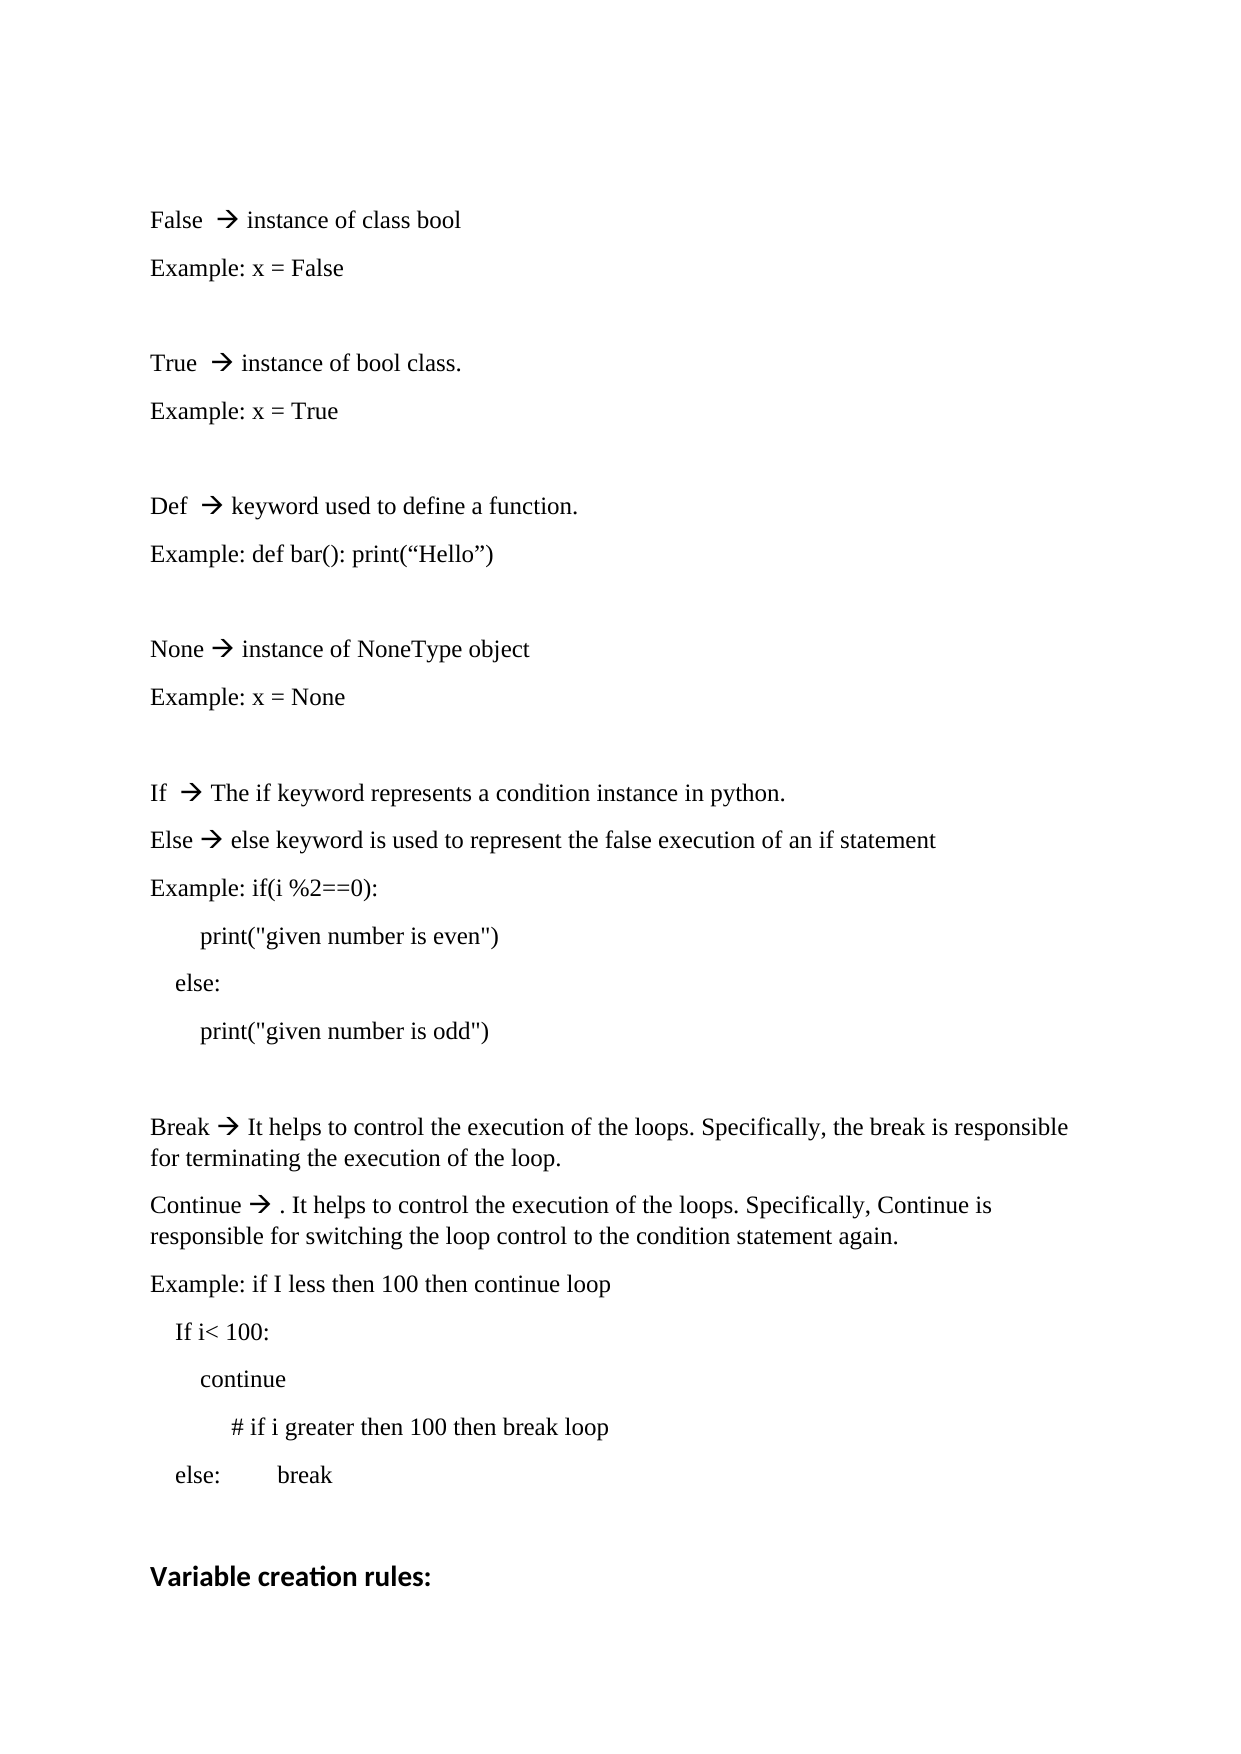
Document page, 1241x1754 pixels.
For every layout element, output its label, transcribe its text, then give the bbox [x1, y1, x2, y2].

text Example: x = True [150, 396, 1090, 425]
text else: [150, 968, 1090, 997]
text Else else keyword is used to represent the false execution of an if statement [150, 825, 1090, 854]
text Example: if I less then 100 then continue loop [150, 1269, 1090, 1298]
text Break It helps to control the execution of the loops. Specifically, the break is responsible for terminating the execution of the loop. [150, 1112, 1090, 1171]
text print("given number is even") [150, 921, 1090, 949]
text # if i greater then 100 then break loop [150, 1412, 1090, 1441]
text False instance of class bool [150, 205, 1090, 234]
text Example: if(i %2==0): [150, 873, 1090, 902]
text If i< 100: [150, 1317, 1090, 1346]
text Example: def bar(): print(“Hello”) [150, 539, 1090, 568]
text Variable creation rules: [150, 1558, 1090, 1594]
text Example: x = False [150, 253, 1090, 282]
text True instance of bool class. [150, 348, 1090, 377]
text Def keyword used to define a function. [150, 491, 1090, 520]
text print("given number is odd") [150, 1016, 1090, 1045]
text continue [150, 1364, 1090, 1393]
text Example: x = None [150, 682, 1090, 711]
text None instance of NoneType object [150, 634, 1090, 663]
text If The if keyword represents a condition instance in python. [150, 778, 1090, 806]
text Continue . It helps to control the execution of the loops. Specifically, Continue is responsible for switching the loop control to the condition statement again. [150, 1190, 1090, 1250]
text else: break [150, 1460, 1090, 1489]
